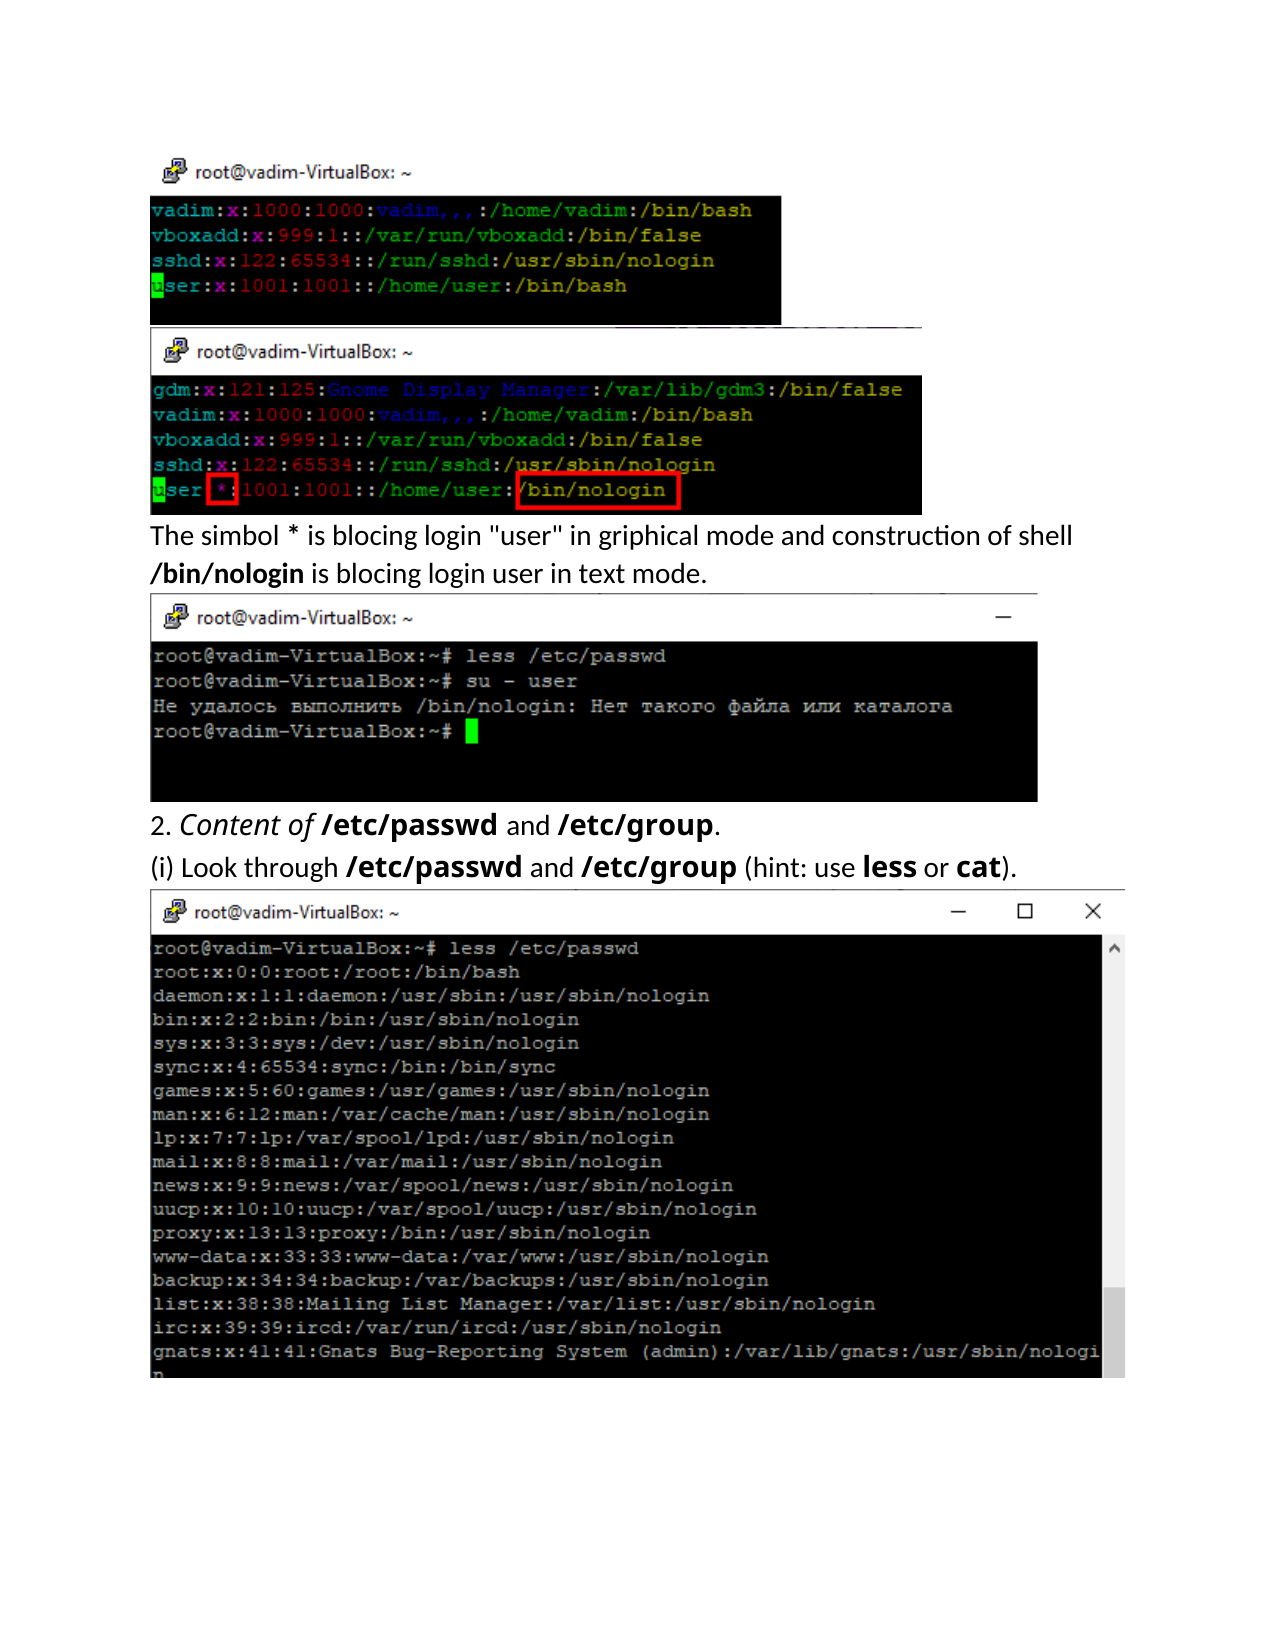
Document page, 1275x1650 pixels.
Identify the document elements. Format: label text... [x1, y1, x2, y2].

picture [150, 593, 1038, 802]
text 2. Content of /etc/passwd and /etc/group. [150, 804, 1125, 843]
picture [150, 327, 922, 515]
text The simbol * is blocing login "user" in griphical mode and construction of shell /bin/nologin is blocing login user in text mode. [150, 517, 1125, 591]
picture [150, 150, 782, 325]
picture [150, 889, 1125, 1378]
text (i) Look through /etc/passwd and /etc/group (hint: use less or cat). [150, 847, 1125, 886]
